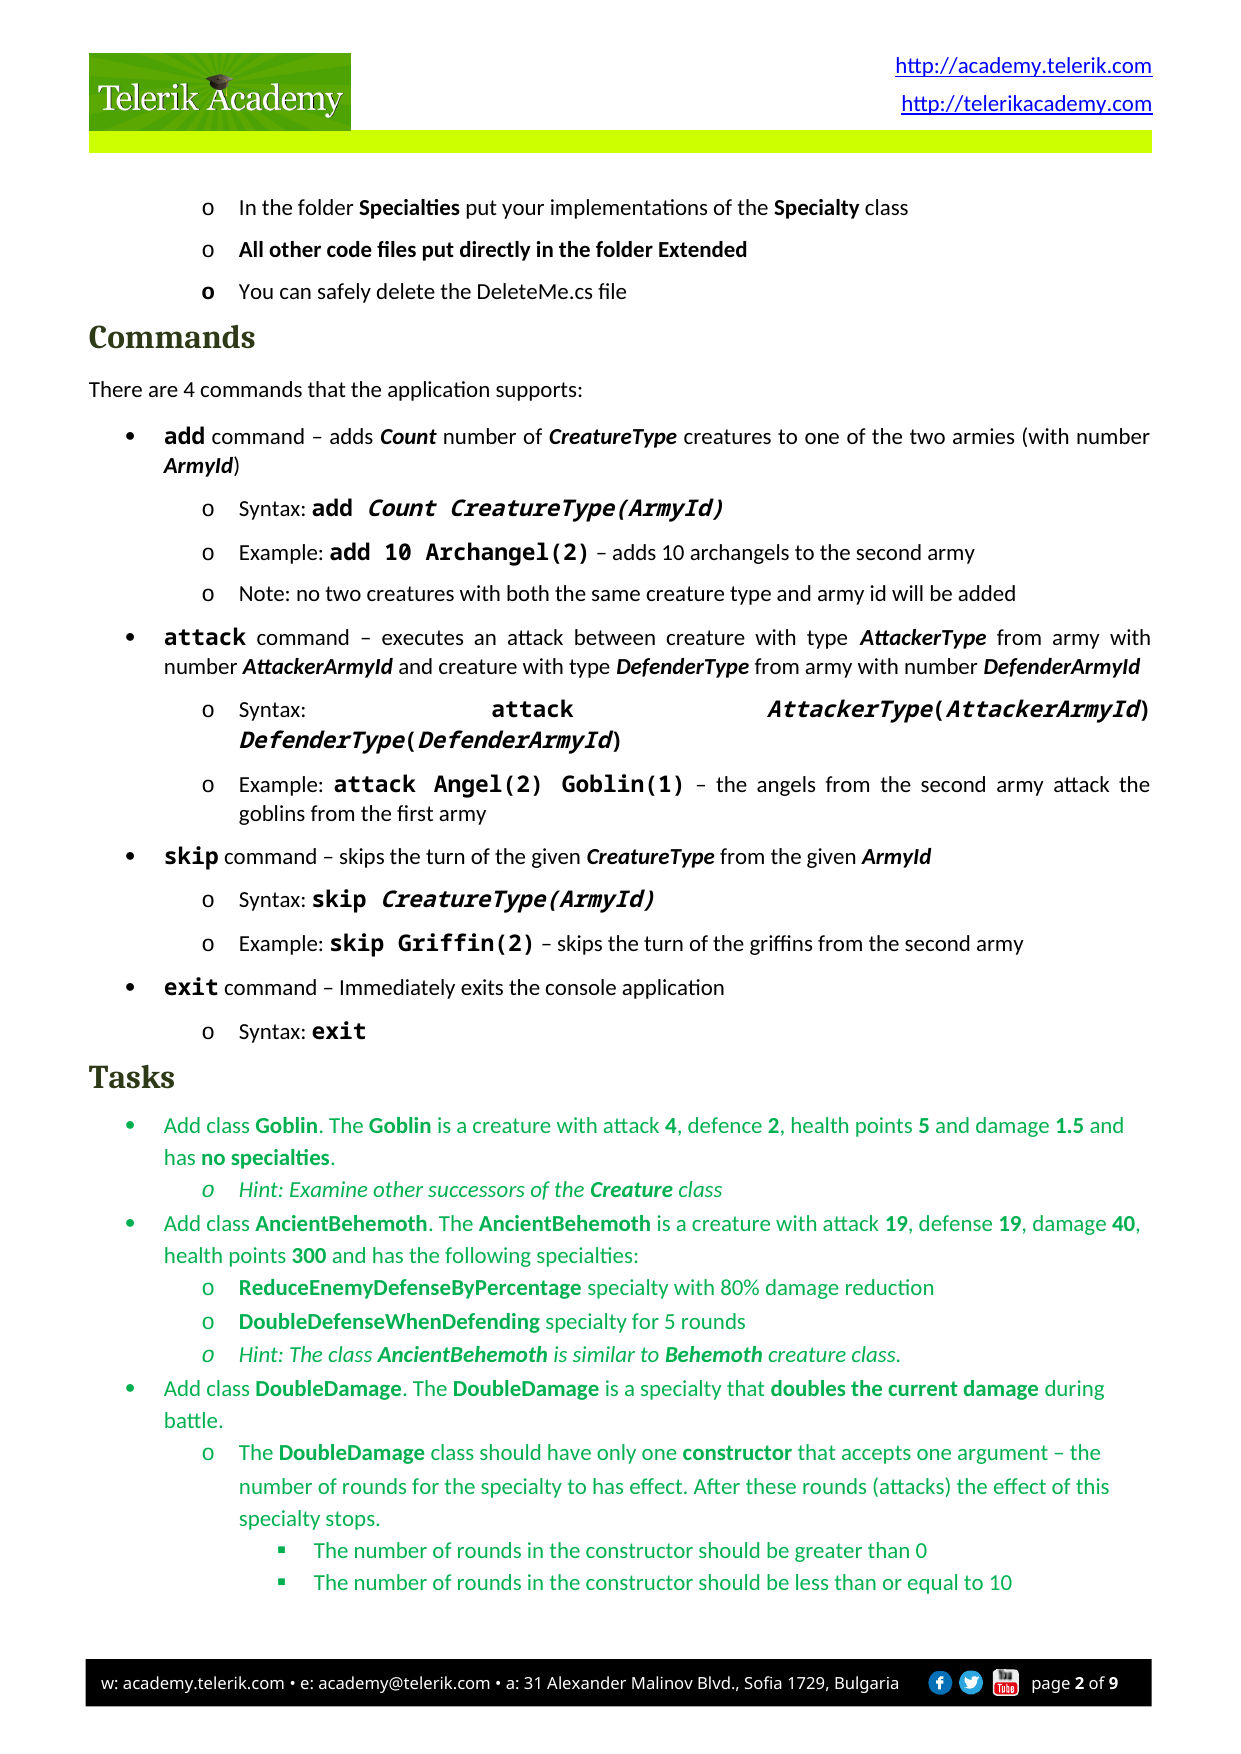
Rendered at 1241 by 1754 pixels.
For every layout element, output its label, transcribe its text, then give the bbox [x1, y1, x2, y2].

list Example: skip Griffin(2) – skips the turn of the griffins from the second army [201, 927, 1152, 959]
list The number of rounds in the constructor should be less than or equal to 10 [276, 1568, 1152, 1596]
list In the folder Specialties put your implementations of the Specialty class [201, 193, 1152, 223]
list Add class DoubleDamage. The DoubleDamage is a specialty that doubles the current damage during battle. [126, 1374, 1152, 1434]
list The number of rounds in the constructor should be greater than 0 [276, 1536, 1152, 1564]
picture [89, 53, 351, 131]
list Add class Goblin. The Goblin is a creature with attack 4, defence 2, health points 5 and damage 1.5 and has no specialties. [126, 1111, 1152, 1171]
list add command – adds Count number of CreatureType creatures to one of the two armies (with number ArmyId) [126, 420, 1152, 479]
list All other code files put directly in the folder Extended [201, 235, 1152, 264]
list ReduceEnemyDefenseByPercentage specialty with 80% damage reduction [201, 1273, 1152, 1303]
list The DoubleDamage class should have only one constructor that accepts one argument – the number of rounds for the specialty to has effect. After these rounds (attacks) the effect of this specialty stops. [201, 1438, 1152, 1532]
list Syntax: skip CreatureType(ArmyId) [201, 883, 1152, 915]
list exit command – Immediately exits the console application [126, 971, 1152, 1002]
list Syntax: add Count CreatureType(ArmyId) [201, 492, 1152, 523]
subtitle Tasks [89, 1059, 1152, 1097]
text There are 4 commands that the application supports: [89, 375, 1152, 403]
list Example: add 10 Archangel(2) – adds 10 archangels to the second army [201, 535, 1152, 567]
list You can safely delete the DeleteMe.cs file [201, 277, 1152, 306]
list Syntax: exit [201, 1015, 1152, 1046]
list Note: no two creatures with both the same creature type and army id will be added [201, 579, 1152, 608]
list DoubleDefenseWhenDefending specialty for 5 rounds [201, 1307, 1152, 1336]
list Hint: The class AncientBehemoth is similar to Behemoth creature class. [201, 1341, 1152, 1370]
list attack command – executes an attack between creature with type AttackerType from army with number AttackerArmyId and creature with type DefenderType from army with number DefenderArmyId [126, 621, 1152, 680]
list Hint: Examine other successors of the Creature class [201, 1176, 1152, 1205]
list Syntax: attack AttackerType(AttackerArmyId) DefenderType(DefenderArmyId) [201, 693, 1152, 755]
list Example: attack Angel(2) Goblin(1) – the angels from the second army attack the goblins from the first army [201, 768, 1152, 827]
list Add class AncientBehemoth. The AncientBehemoth is a creature with attack 19, defense 19, damage 40, health points 300 and has the following specialties: [126, 1209, 1152, 1269]
list skip command – skips the turn of the given CreatureType from the given ArmyId [126, 840, 1152, 871]
subtitle Commands [89, 318, 1152, 357]
